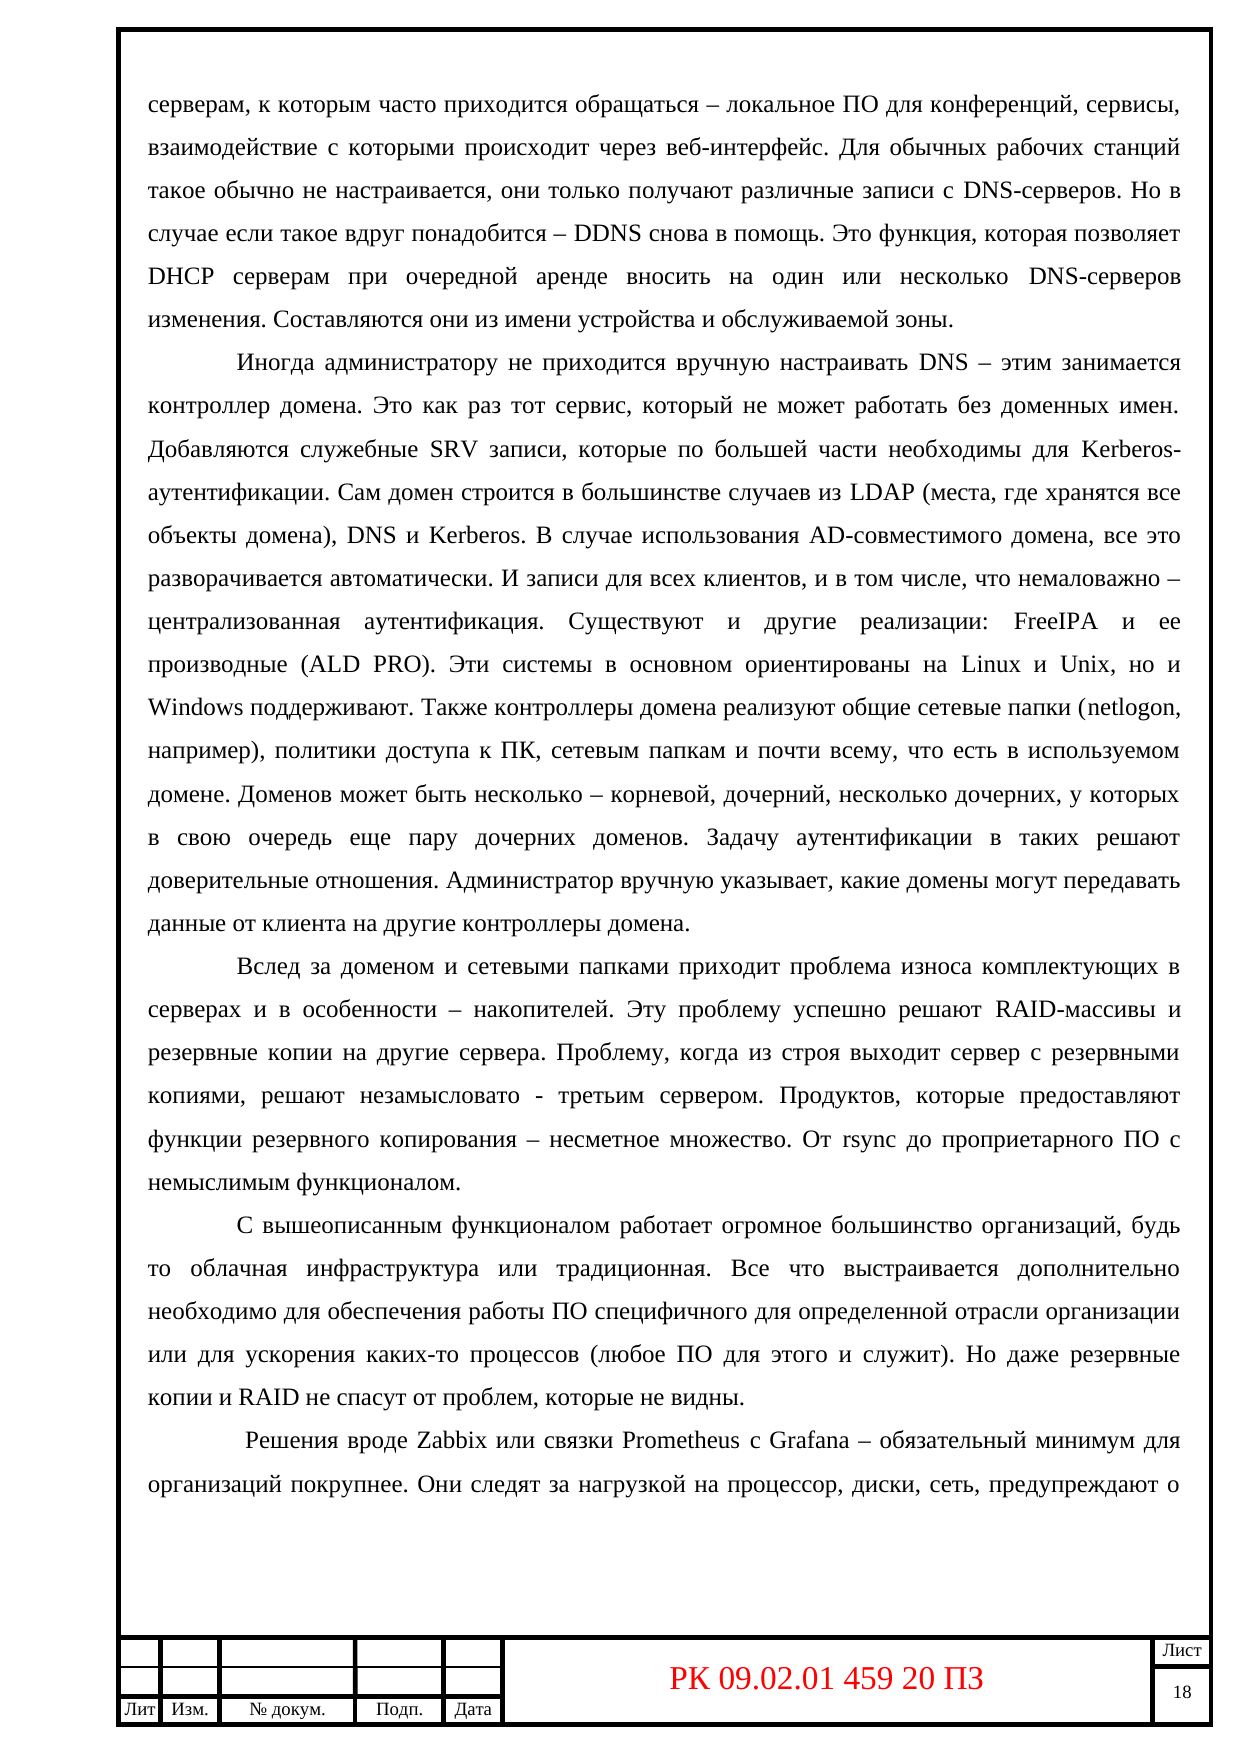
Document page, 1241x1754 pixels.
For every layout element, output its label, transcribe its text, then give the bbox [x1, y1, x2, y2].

list С вышеописанным функционалом работает огромное большинство организаций, будь то облачная инфраструктура или традиционная. Все что выстраивается дополнительно необходимо для обеспечения работы ПО специфичного для определенной отрасли организации или для ускорения каких-то процессов (любое ПО для этого и служит). Но даже резервные копии и RAID не спасут от проблем, которые не видны. [148, 1210, 1181, 1411]
list Иногда администратору не приходится вручную настраивать DNS – этим занимается контроллер домена. Это как раз тот сервис, который не может работать без доменных имен. Добавляются служебные SRV записи, которые по большей части необходимы для Kerberos-аутентификации. Сам домен строится в большинстве случаев из LDAP (места, где хранятся все объекты домена), DNS и Kerberos. В случае использования AD-совместимого домена, все это разворачивается автоматически. И записи для всех клиентов, и в том числе, что немаловажно – централизованная аутентификация. Существуют и другие реализации: FreeIPA и ее производные (ALD PRO). Эти системы в основном ориентированы на Linux и Unix, но и Windows поддерживают. Также контроллеры домена реализуют общие сетевые папки (netlogon, например), политики доступа к ПК, сетевым папкам и почти всему, что есть в используемом домене. Доменов может быть несколько – корневой, дочерний, несколько дочерних, у которых в свою очередь еще пару дочерних доменов. Задачу аутентификации в таких решают доверительные отношения. Администратор вручную указывает, какие домены могут передавать данные от клиента на другие контроллеры домена. [148, 347, 1181, 937]
list Вслед за доменом и сетевыми папками приходит проблема износа комплектующих в серверах и в особенности – накопителей. Эту проблему успешно решают RAID-массивы и резервные копии на другие сервера. Проблему, когда из строя выходит сервер с резервными копиями, решают незамысловато - третьим сервером. Продуктов, которые предоставляют функции резервного копирования – несметное множество. От rsync до проприетарного ПО с немыслимым функционалом. [148, 951, 1181, 1196]
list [148, 89, 1181, 333]
